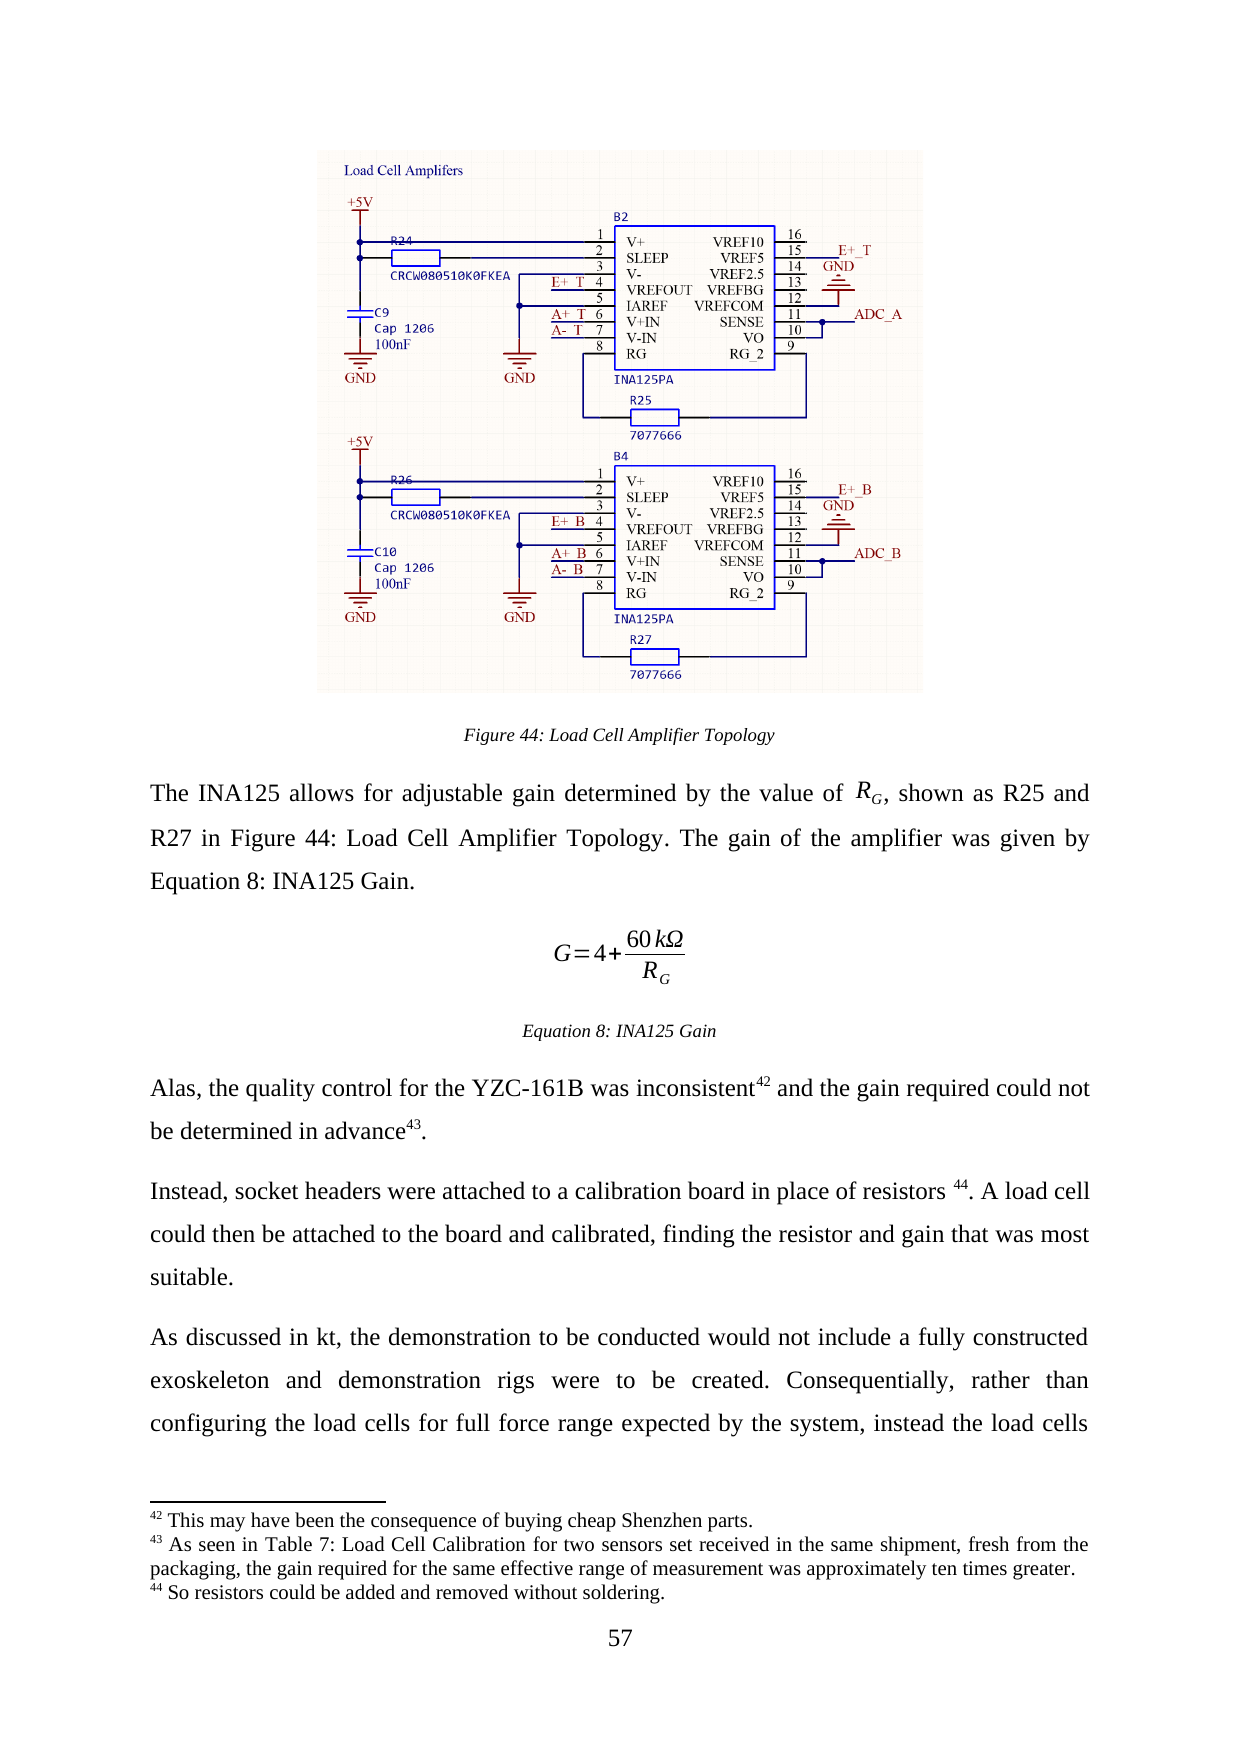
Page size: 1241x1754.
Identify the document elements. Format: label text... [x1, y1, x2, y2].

text Alas, the quality control for the YZC-161B was inconsistent and the gain required could not be determined in advance. [150, 1073, 1090, 1145]
text Instead, socket headers were attached to a calibration board in place of resistors . A load cell could then be attached to the board and calibrated, finding the resistor and gain that was most suitable. [150, 1176, 1090, 1291]
picture [317, 150, 924, 693]
